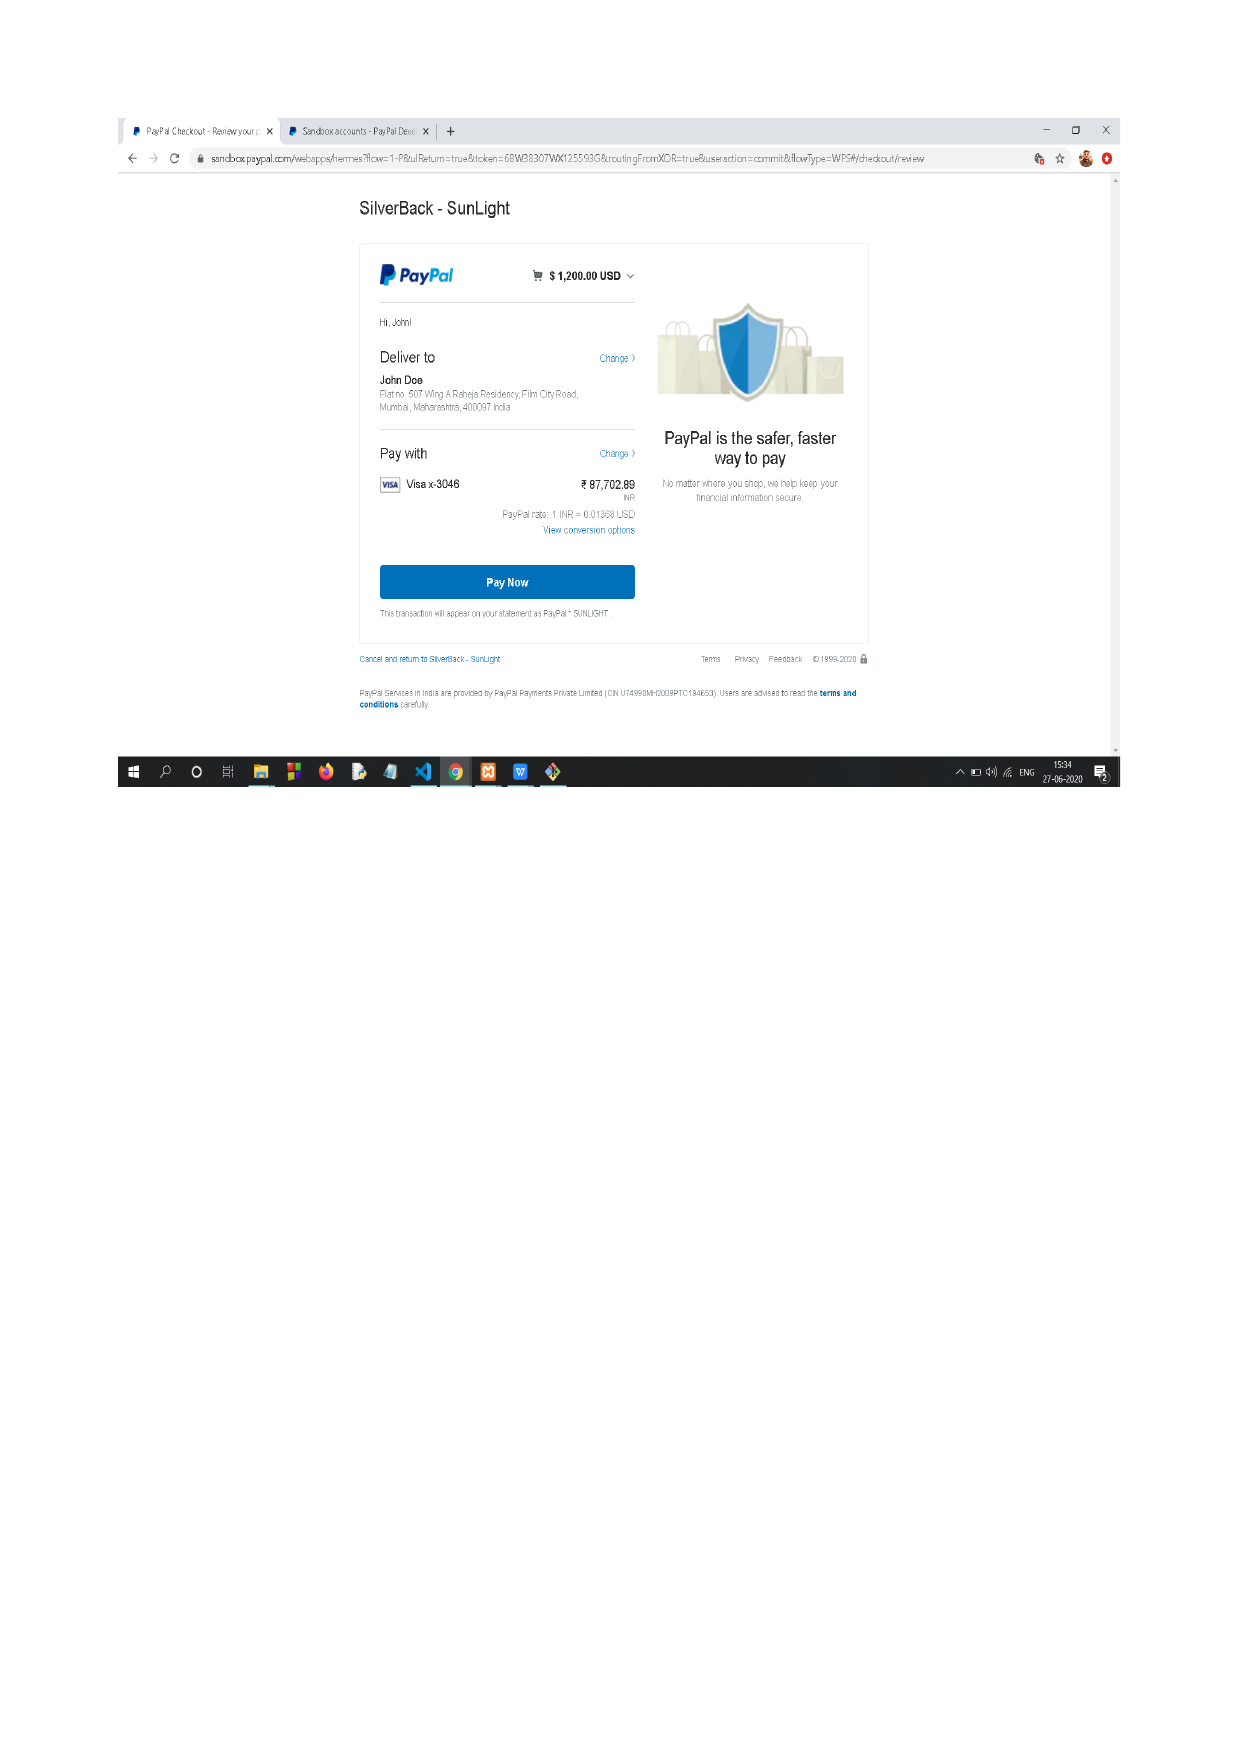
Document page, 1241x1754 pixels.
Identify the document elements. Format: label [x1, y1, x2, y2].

picture [118, 118, 1121, 787]
